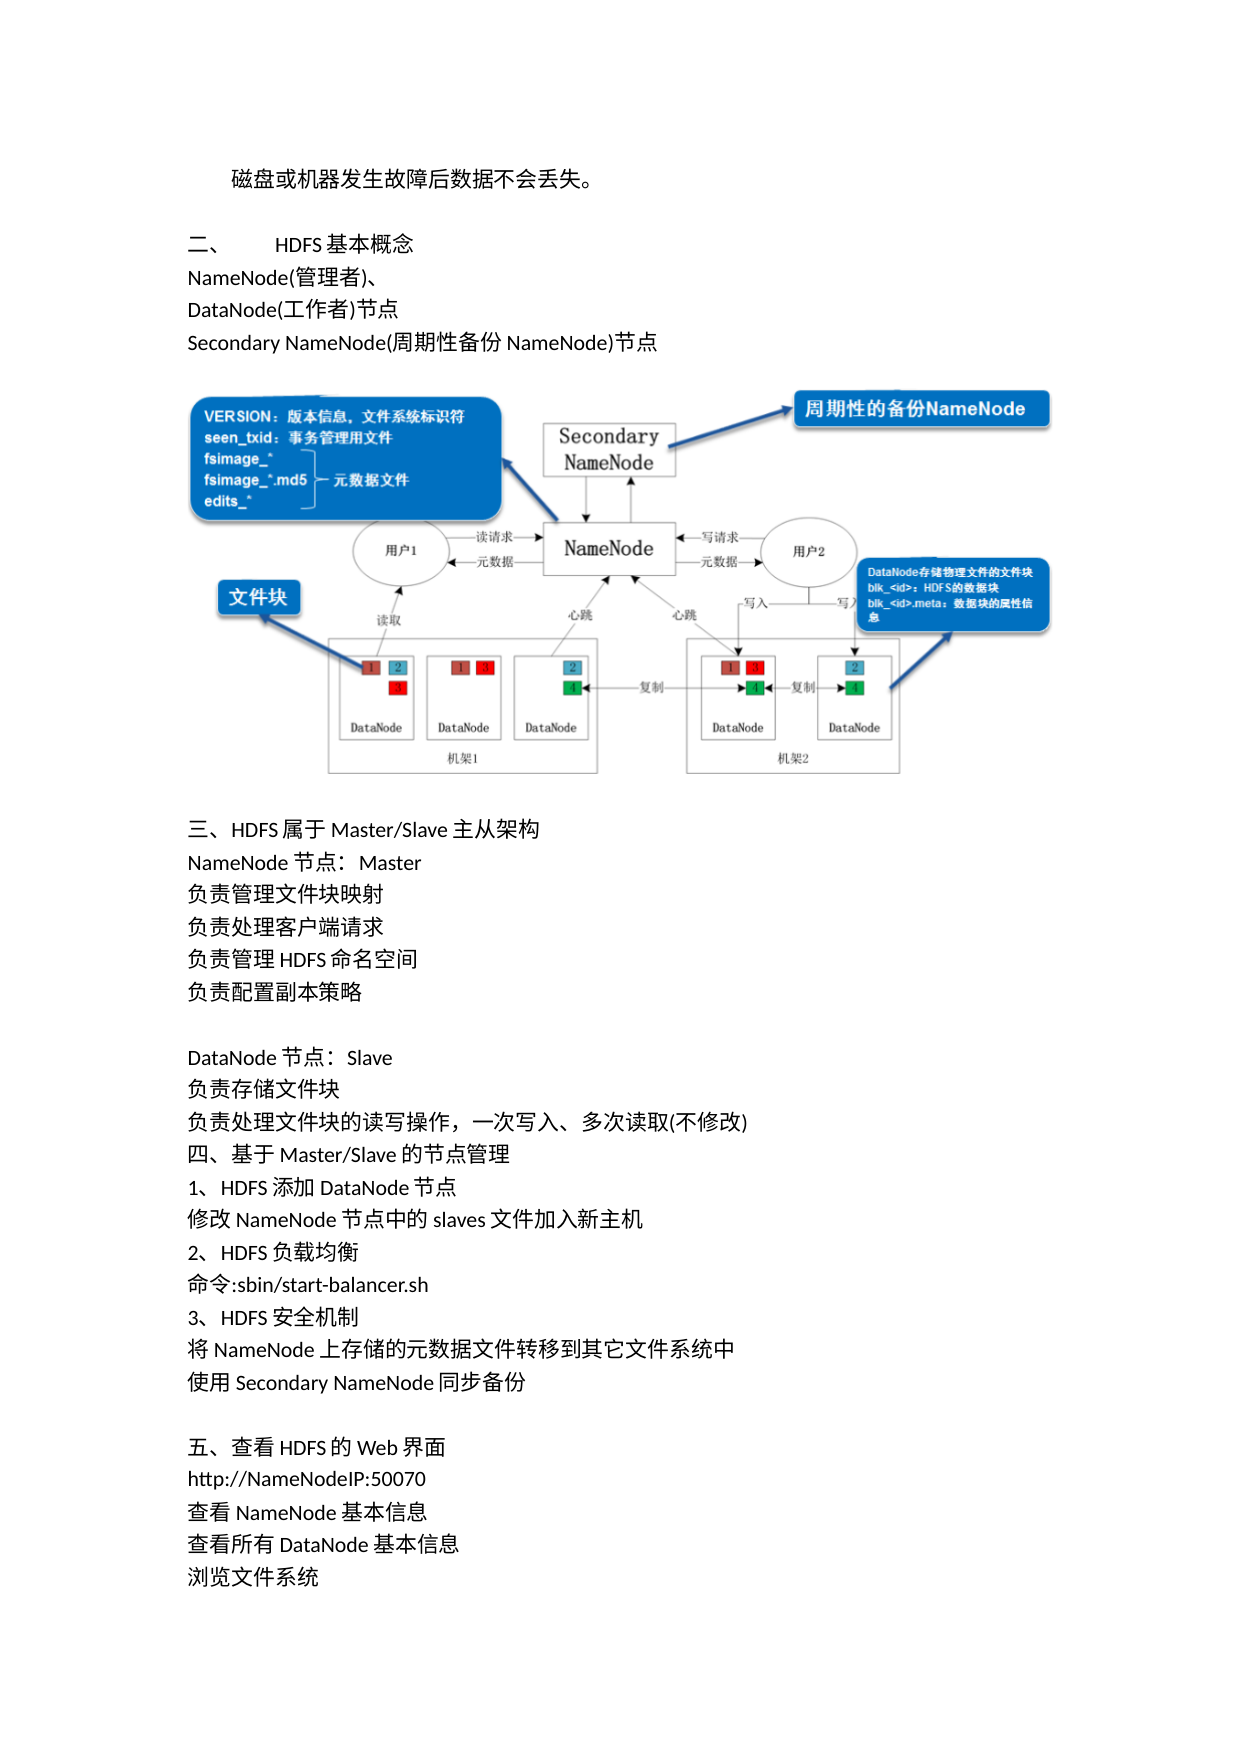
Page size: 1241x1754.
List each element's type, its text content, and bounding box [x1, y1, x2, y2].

text 将NameNode上存储的元数据文件转移到其它文件系统中 [187, 1332, 1053, 1364]
text 负责处理客户端请求 [187, 909, 1053, 942]
text 负责处理文件块的读写操作，一次写入、多次读取(不修改) [187, 1104, 1053, 1137]
text DataNode节点：Slave [187, 1039, 1053, 1072]
text 查看所有DataNode基本信息 [187, 1527, 1053, 1559]
text 1、HDFS添加DataNode节点 [187, 1169, 1053, 1202]
text Secondary NameNode(周期性备份NameNode)节点 [187, 324, 1053, 357]
text 浏览文件系统 [187, 1559, 1053, 1592]
text DataNode(工作者)节点 [187, 292, 1053, 324]
text http://NameNodeIP:50070 [187, 1462, 1053, 1494]
text 3、HDFS安全机制 [187, 1299, 1053, 1332]
text 负责存储文件块 [187, 1072, 1053, 1104]
text 2、HDFS负载均衡 [187, 1234, 1053, 1267]
text 四、基于Master/Slave的节点管理 [187, 1137, 1053, 1169]
text 负责配置副本策略 [187, 974, 1053, 1007]
text 负责管理文件块映射 [187, 877, 1053, 909]
list 对分布式文件系统中使用抽象块的好处是，一个文件的大小可以大于网络中任意一个磁盘的容量，简化了存储子系统的设计，块还非常适用于数据备份而提供数据容错能力和提高可用性，将每个块复制到少数几个独立的机器上（默认3个），可确保在块、磁盘或机器发生故障后数据不会丢失。 [187, 162, 1053, 194]
text 修改NameNode节点中的slaves文件加入新主机 [187, 1202, 1053, 1234]
text 使用Secondary NameNode同步备份 [187, 1364, 1053, 1397]
list HDFS基本概念 [187, 227, 1053, 259]
text 五、查看HDFS的Web界面 [187, 1429, 1053, 1462]
text 命令:sbin/start-balancer.sh [187, 1267, 1053, 1299]
text 查看NameNode基本信息 [187, 1494, 1053, 1527]
text 三、HDFS属于Master/Slave主从架构 [187, 812, 1053, 844]
text NameNode(管理者)、 [187, 259, 1053, 292]
text 负责管理HDFS命名空间 [187, 942, 1053, 974]
text NameNode节点：Master [187, 844, 1053, 877]
